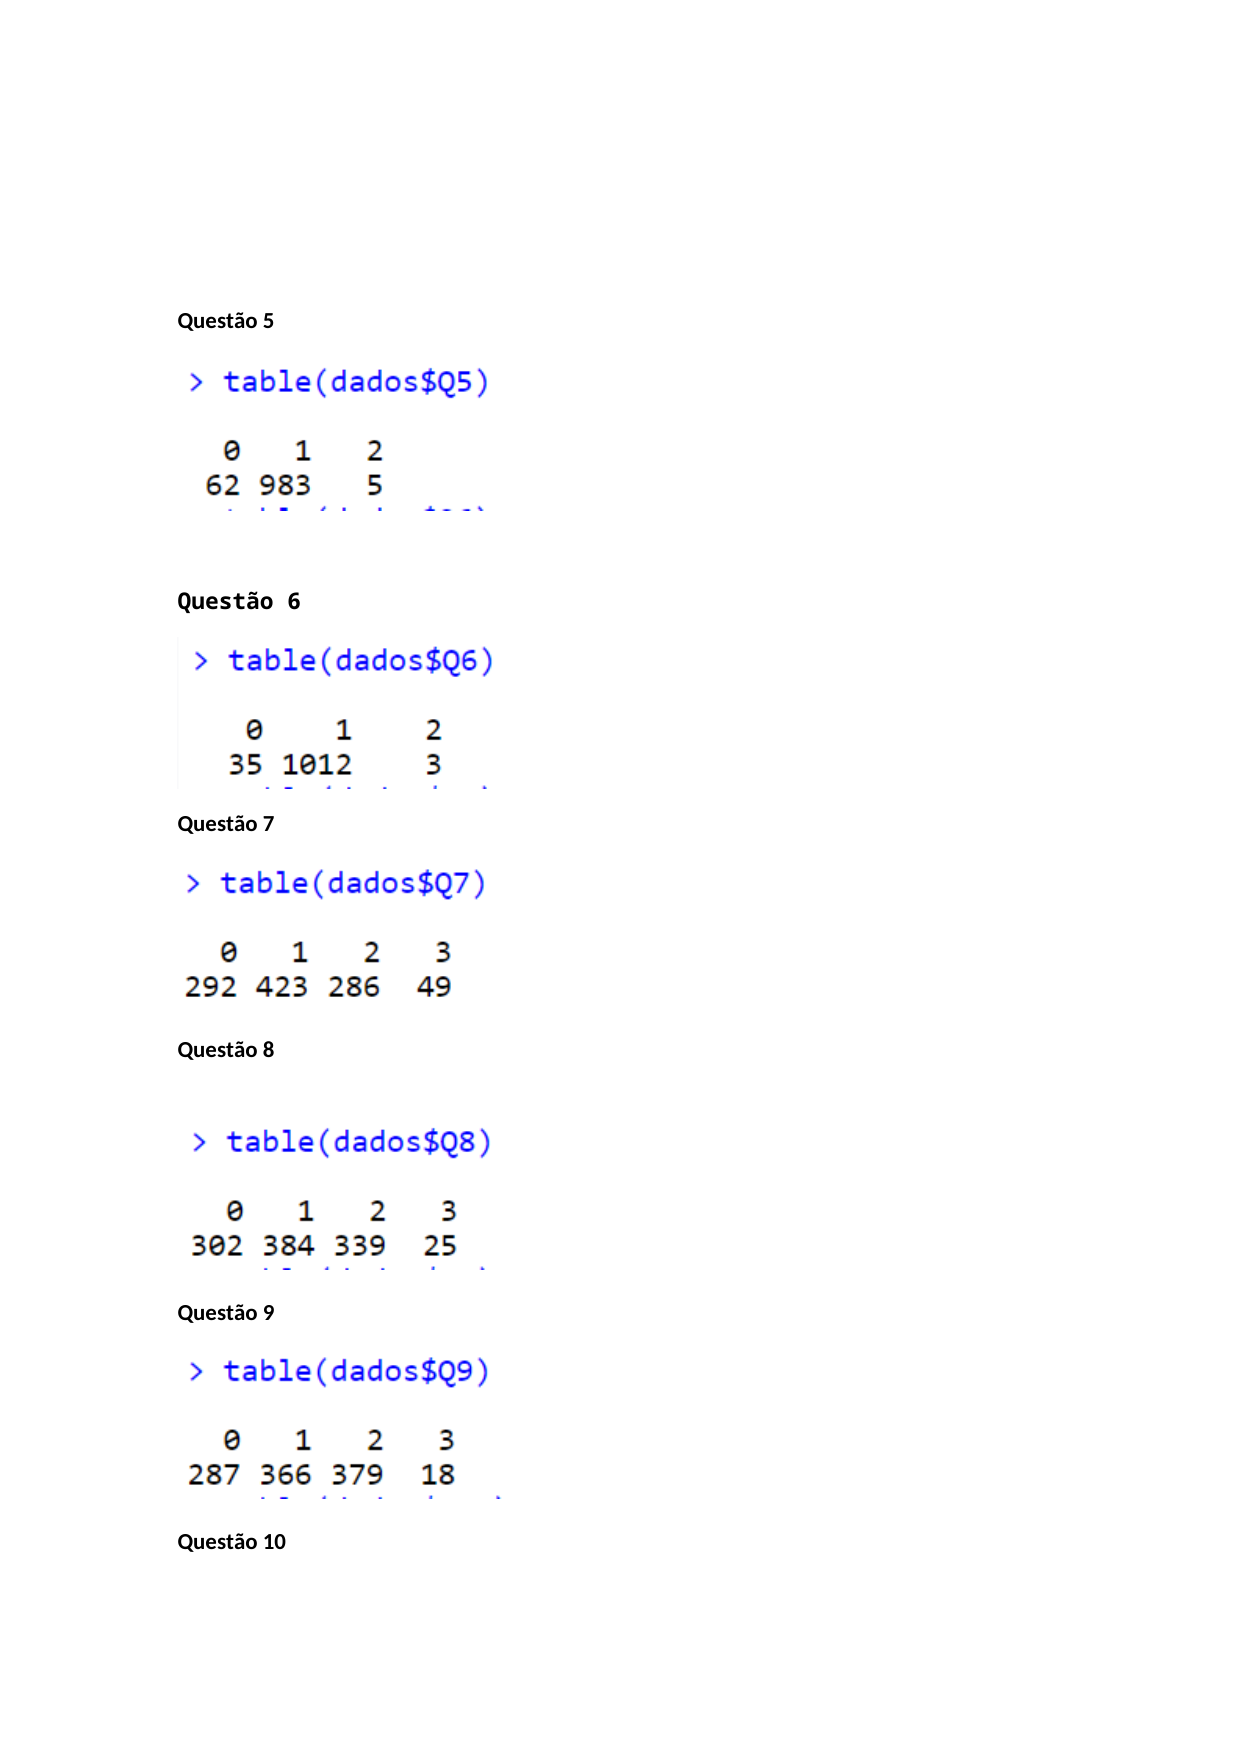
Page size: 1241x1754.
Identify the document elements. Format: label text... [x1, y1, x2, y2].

text Questão 5 [177, 307, 1063, 335]
text Questão 10 [177, 1527, 1063, 1555]
picture [177, 865, 548, 1008]
text Questão 7 [177, 809, 1063, 837]
text Questão 8 [177, 1036, 1063, 1063]
picture [177, 359, 529, 511]
picture [177, 1119, 530, 1270]
text Questão 6 [177, 584, 1063, 616]
picture [177, 637, 548, 789]
text Questão 9 [177, 1298, 1063, 1326]
picture [177, 1353, 575, 1499]
